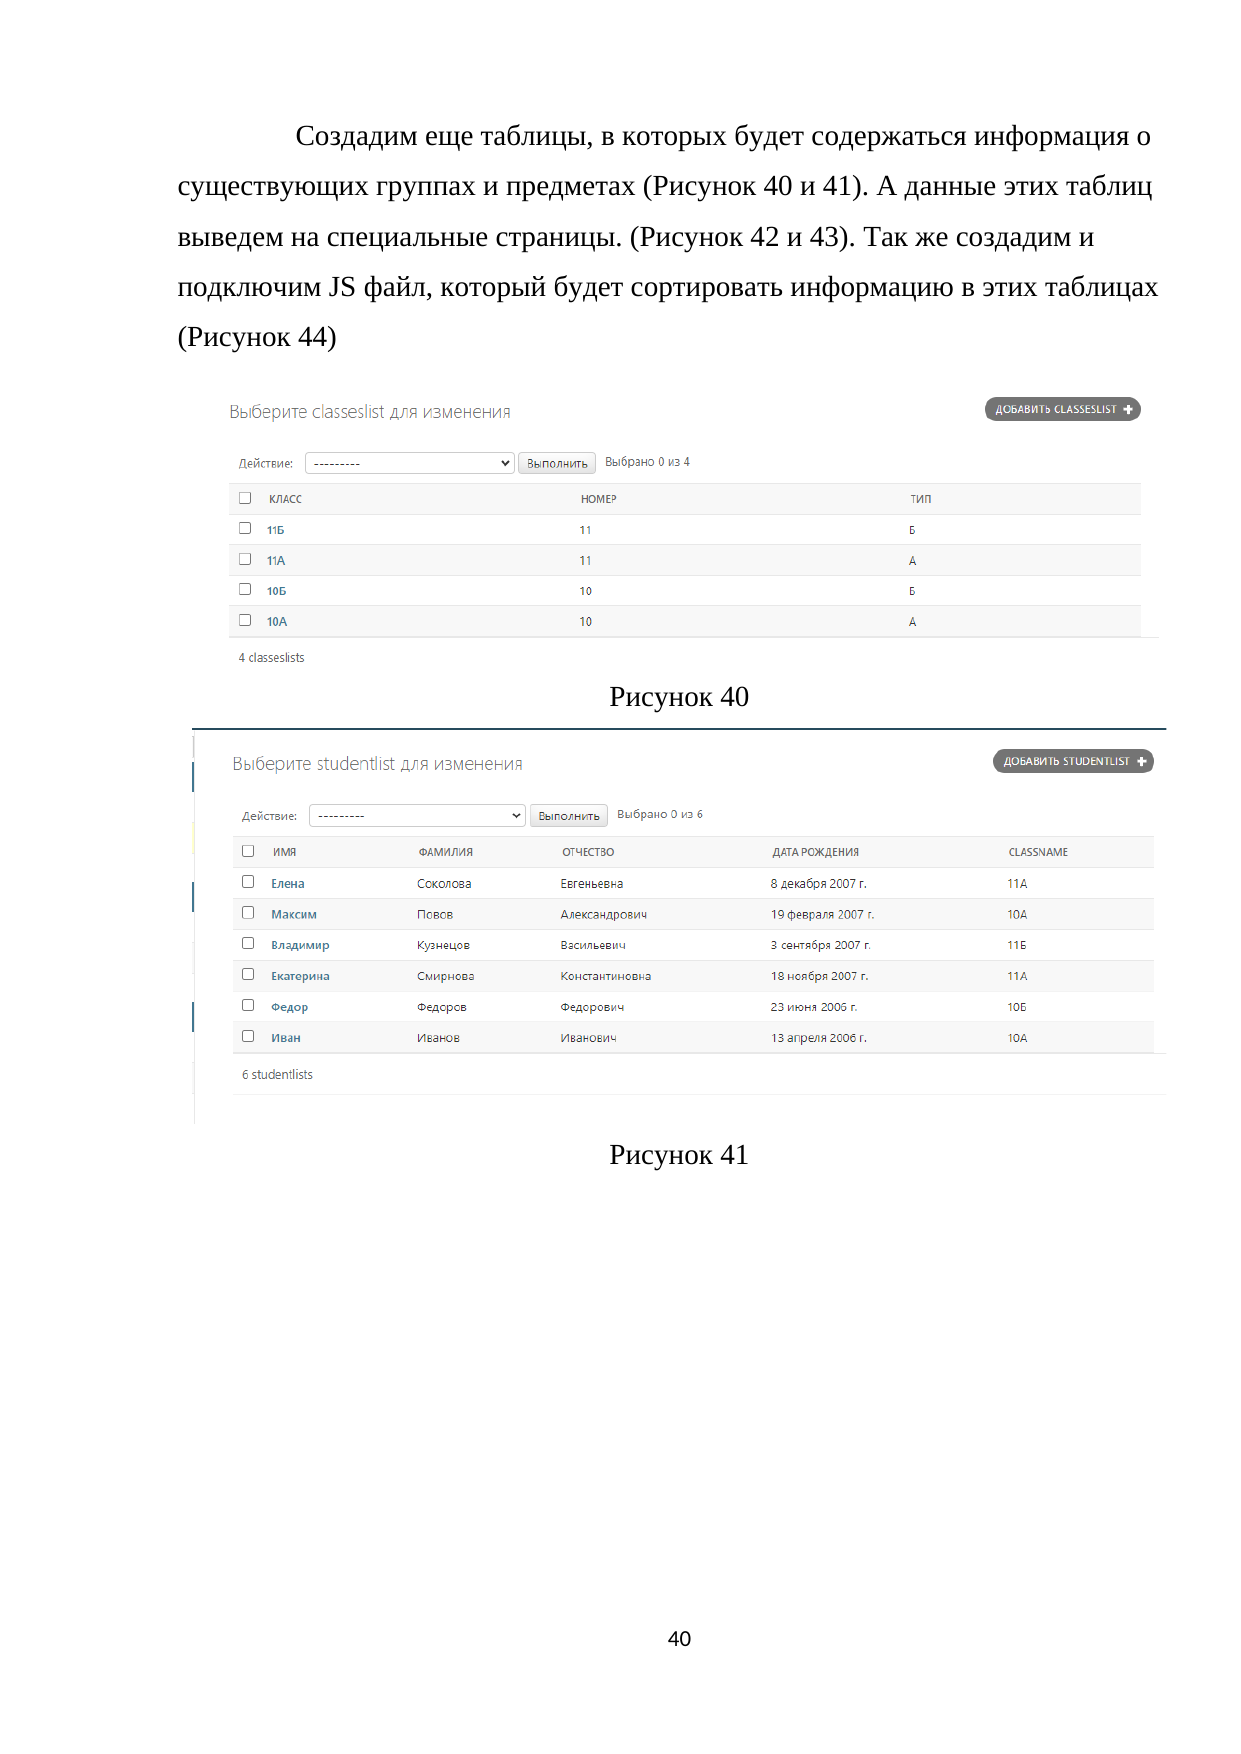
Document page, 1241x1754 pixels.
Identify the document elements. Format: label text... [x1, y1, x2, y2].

picture [192, 728, 1167, 1124]
picture [192, 369, 1167, 665]
text Рисунок 40 [177, 679, 1181, 712]
text Создадим еще таблицы, в которых будет содержаться информация о существующих группах и предметах (Рисунок 40 и 41). А данные этих таблиц выведем на специальные страницы. (Рисунок 42 и 43). Так же создадим и подключим JS файл, который будет сортировать информацию в этих таблицах (Рисунок 44) [177, 118, 1181, 353]
text Рисунок 41 [177, 1137, 1181, 1171]
